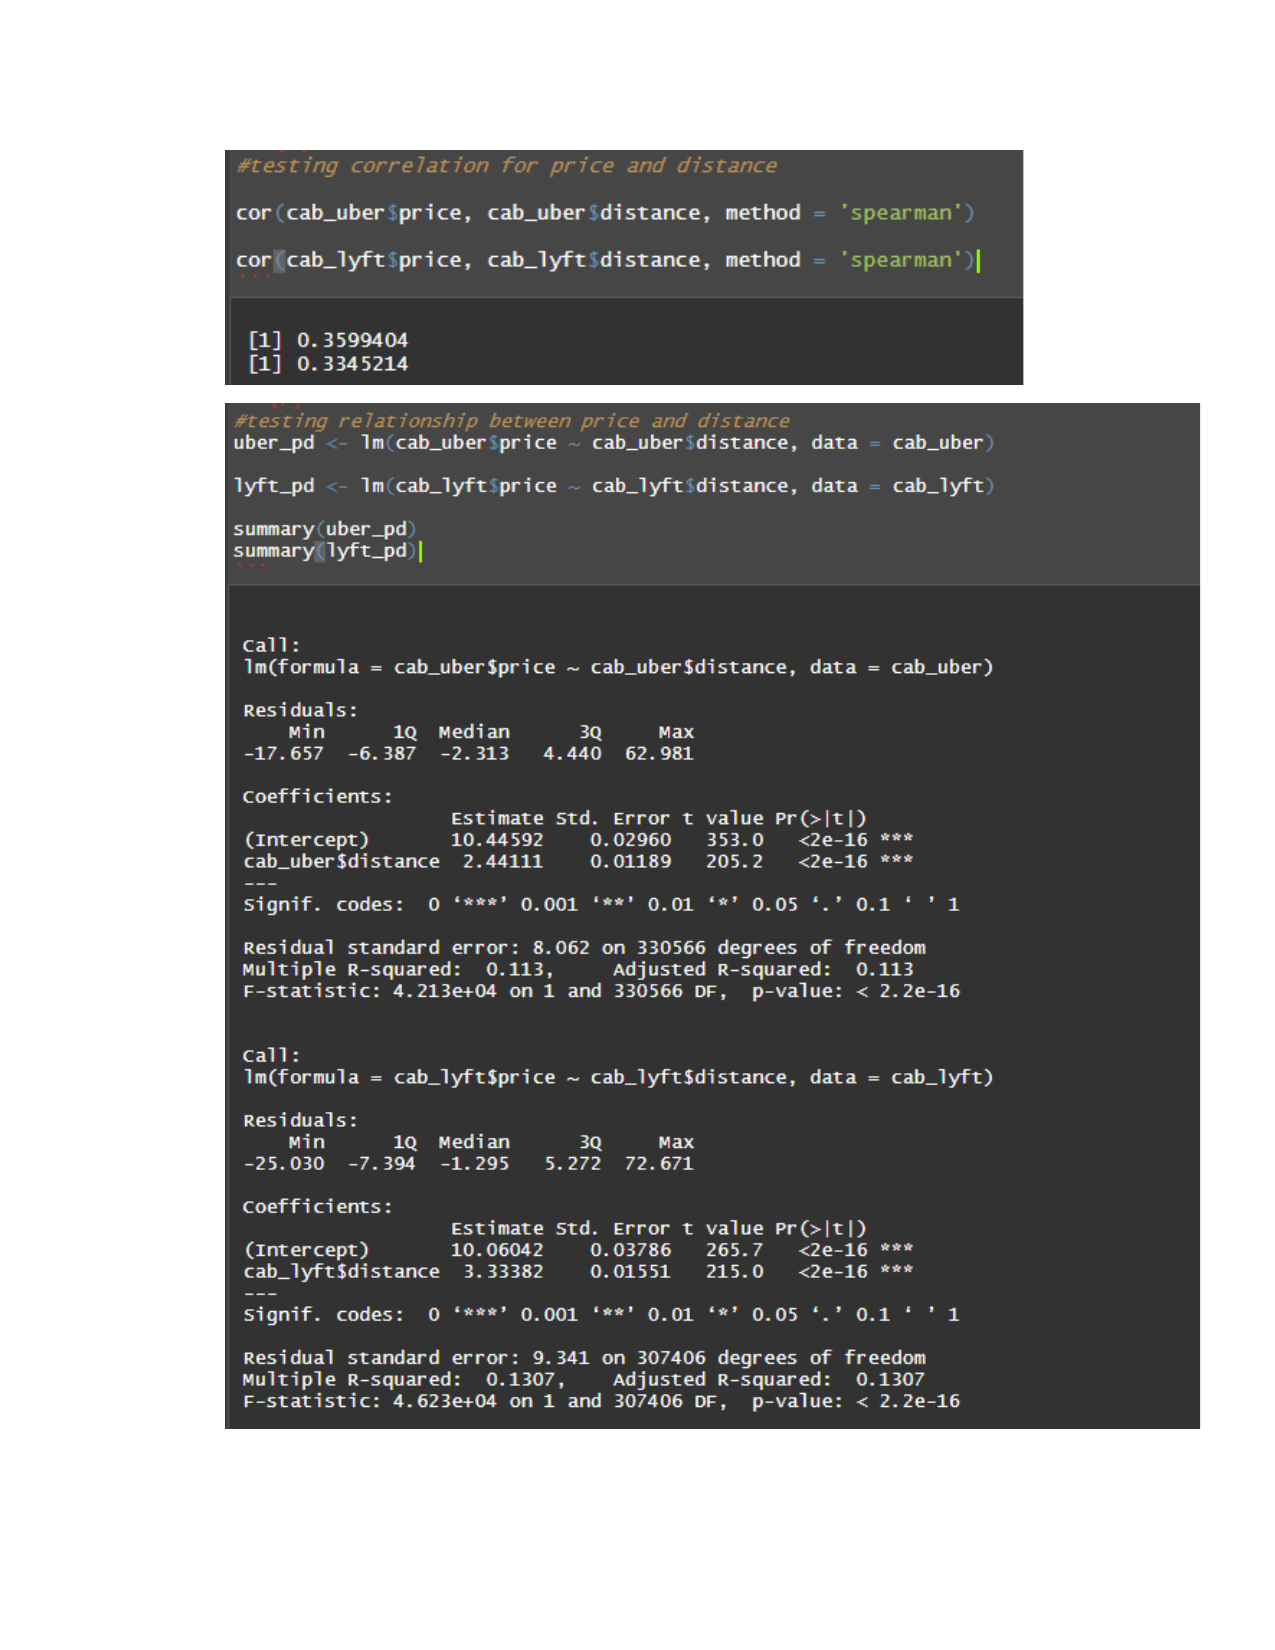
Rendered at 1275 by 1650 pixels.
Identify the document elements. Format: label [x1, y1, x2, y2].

picture [225, 150, 1024, 385]
picture [225, 403, 1200, 1429]
